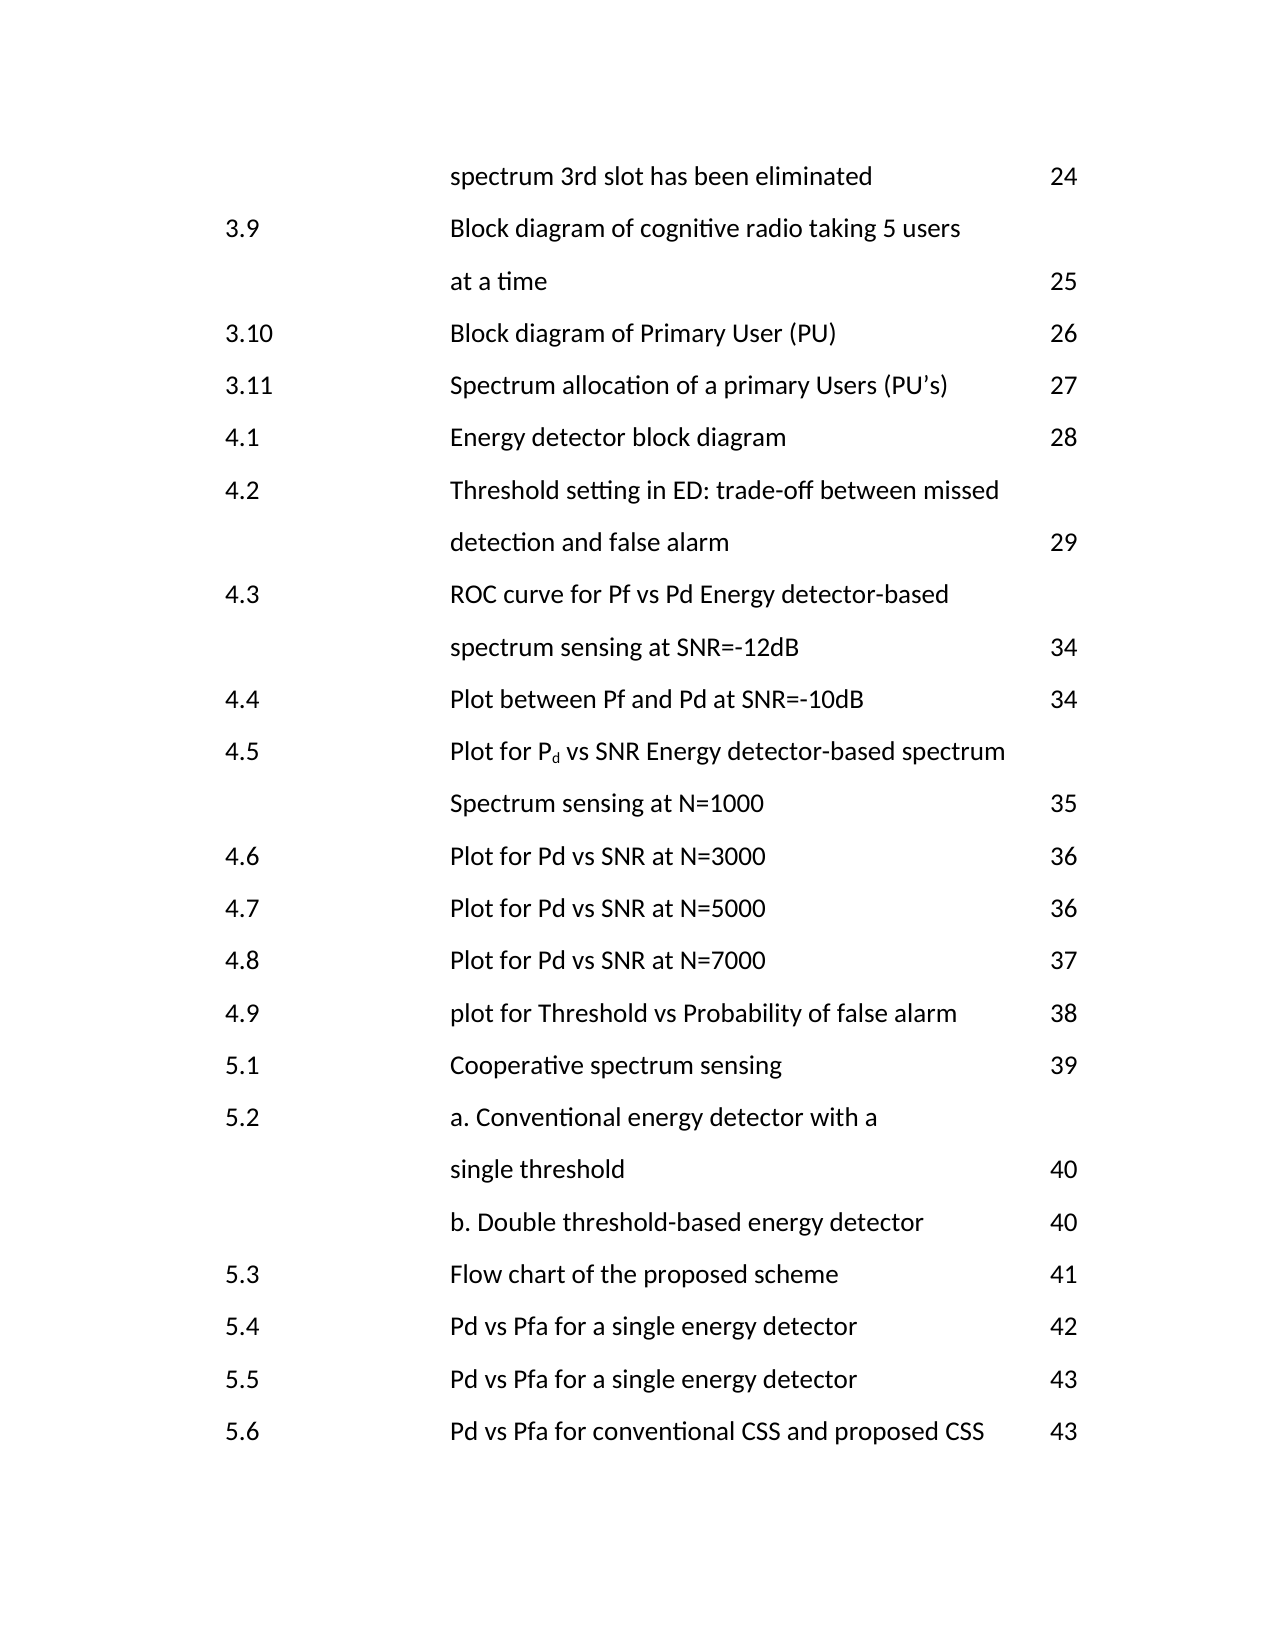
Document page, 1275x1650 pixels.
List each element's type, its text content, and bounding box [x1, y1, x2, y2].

text 5.3 Flow chart of the proposed scheme 41 [150, 1257, 1125, 1290]
text 4.7 Plot for Pd vs SNR at N=5000 36 [150, 891, 1125, 924]
text 4.9 plot for Threshold vs Probability of false alarm 38 [150, 996, 1125, 1029]
text 4.2 Threshold setting in ED: trade-off between missed [150, 473, 1125, 506]
text 4.3 ROC curve for Pf vs Pd Energy detector-based [150, 577, 1125, 610]
text 4.8 Plot for Pd vs SNR at N=7000 37 [150, 943, 1125, 976]
text Spectrum sensing at N=1000 35 [150, 787, 1125, 819]
text 5.2 a. Conventional energy detector with a [150, 1100, 1125, 1133]
text spectrum sensing at SNR=-12dB 34 [150, 630, 1125, 663]
text spectrum 3rd slot has been eliminated 24 [375, 159, 1125, 192]
text at a time 25 [375, 264, 1125, 297]
text 4.6 Plot for Pd vs SNR at N=3000 36 [150, 839, 1125, 872]
text 3.10 Block diagram of Primary User (PU) 26 [150, 316, 1125, 349]
text 5.5 Pd vs Pfa for a single energy detector 43 [150, 1362, 1125, 1395]
text 3.11 Spectrum allocation of a primary Users (PU’s) 27 [150, 368, 1125, 401]
text 5.6 Pd vs Pfa for conventional CSS and proposed CSS 43 [150, 1414, 1125, 1447]
text 4.4 Plot between Pf and Pd at SNR=-10dB 34 [150, 682, 1125, 715]
text 5.4 Pd vs Pfa for a single energy detector 42 [150, 1309, 1125, 1342]
text 5.1 Cooperative spectrum sensing 39 [150, 1048, 1125, 1081]
text 3.9 Block diagram of cognitive radio taking 5 users [150, 211, 1125, 244]
text 4.5 Plot for Pd vs SNR Energy detector-based spectrum [150, 734, 1125, 767]
text 4.1 Energy detector block diagram 28 [150, 421, 1125, 453]
text single threshold 40 [375, 1153, 1125, 1186]
text b. Double threshold-based energy detector 40 [375, 1205, 1125, 1238]
text detection and false alarm 29 [150, 525, 1125, 558]
